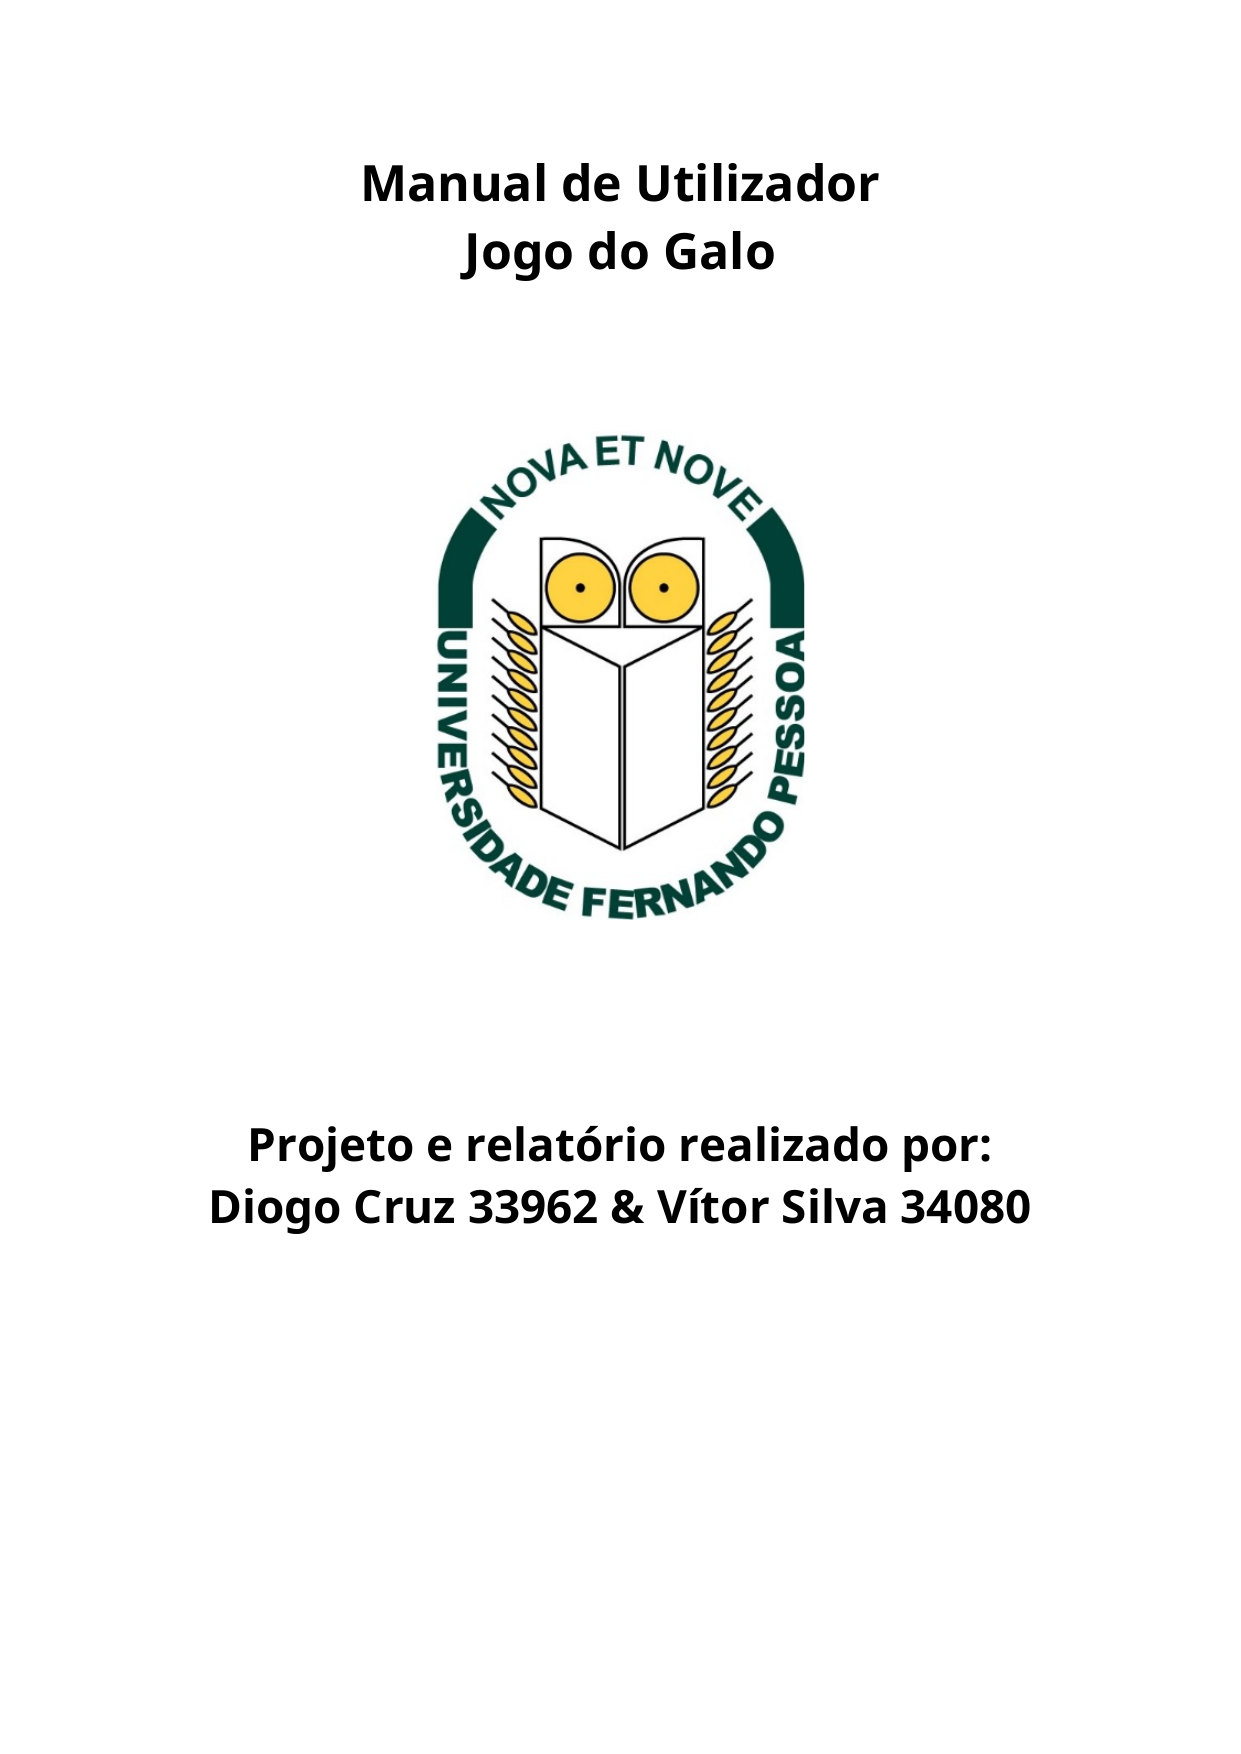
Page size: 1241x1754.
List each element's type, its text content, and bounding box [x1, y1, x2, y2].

text Manual de Utilizador [177, 148, 1063, 216]
text Diogo Cruz 33962 & Vítor Silva 34080 [177, 1175, 1063, 1237]
text Projeto e relatório realizado por: [177, 1112, 1063, 1175]
text Jogo do Galo [177, 216, 1063, 284]
picture [432, 431, 805, 916]
